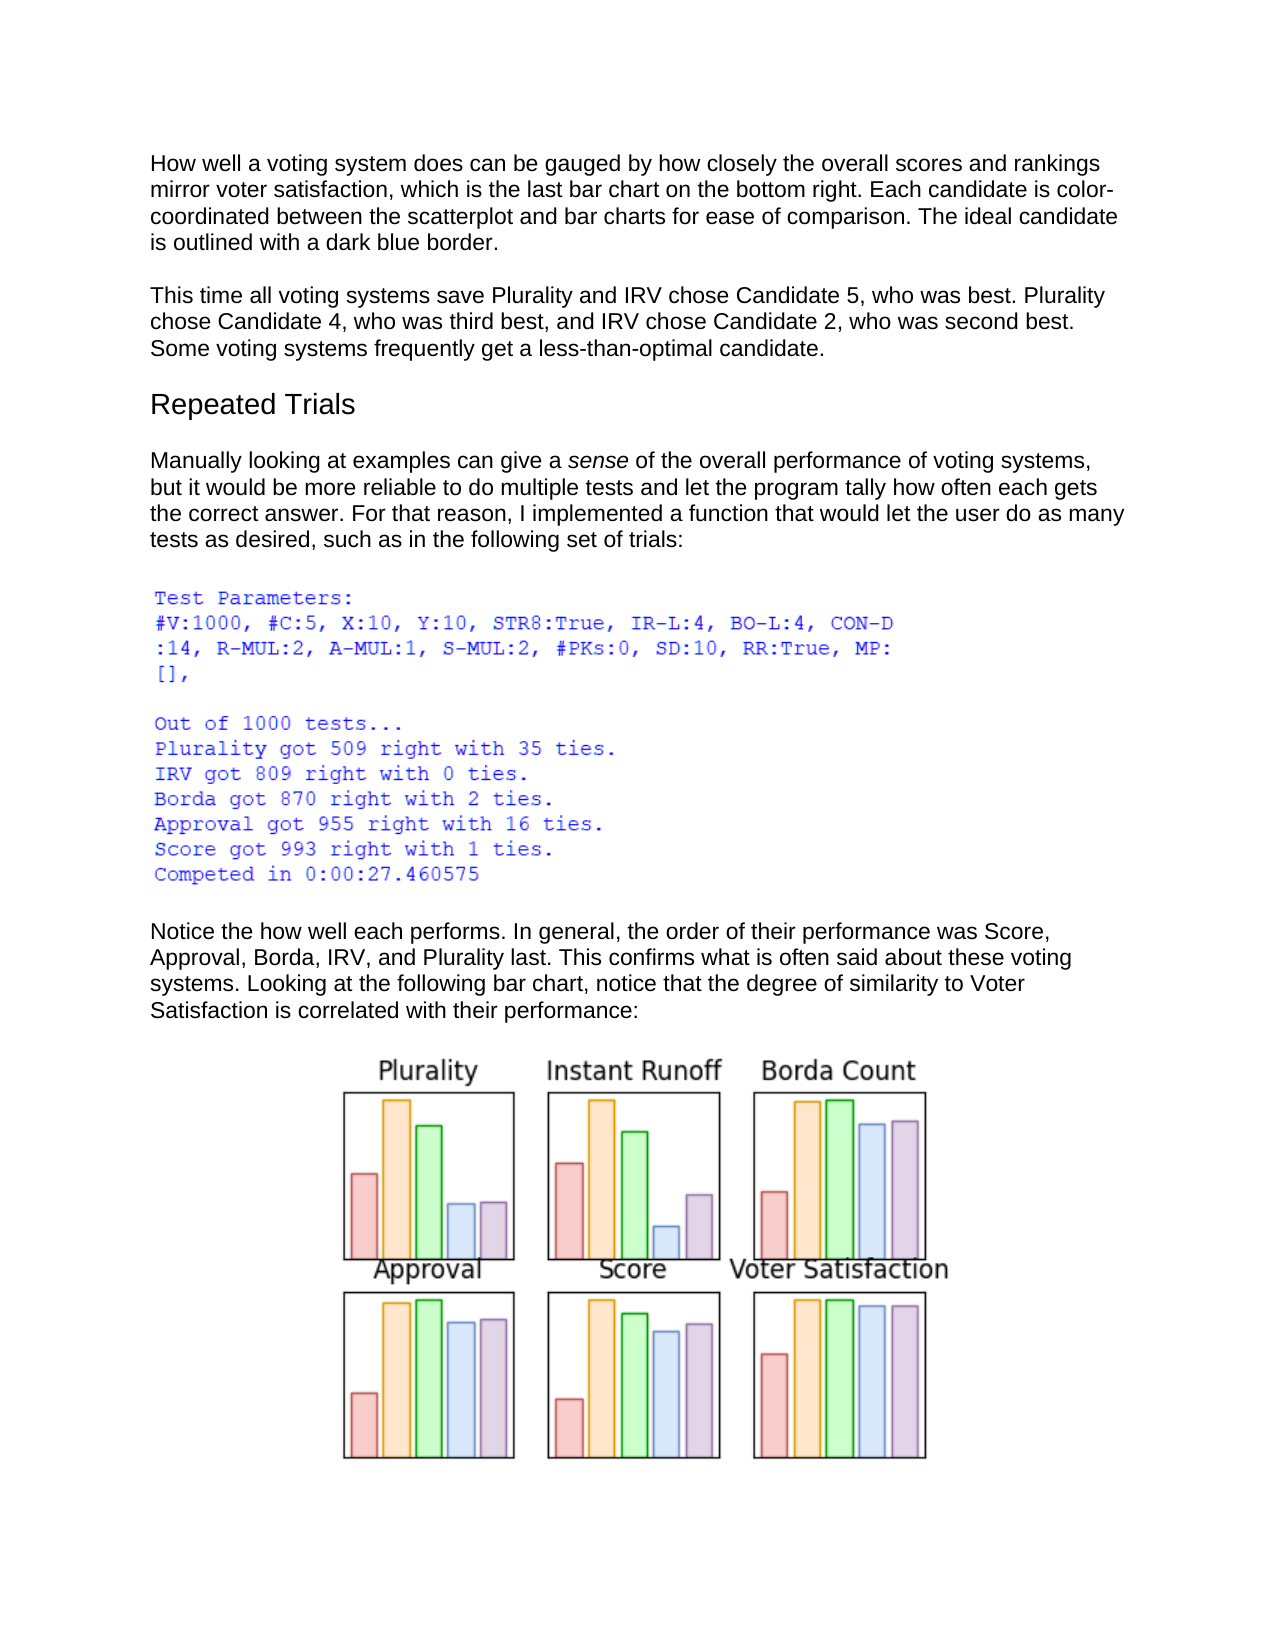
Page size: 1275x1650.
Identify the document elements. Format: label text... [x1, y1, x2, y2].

text Notice the how well each performs. In general, the order of their performance was Score, Approval, Borda, IRV, and Plurality last. This confirms what is often said about these voting systems. Looking at the following bar chart, notice that the degree of similarity to Voter Satisfaction is correlated with their performance: [150, 918, 1125, 1023]
text Manually looking at examples can give a sense of the overall performance of voting systems, but it would be more reliable to do multiple tests and let the program tally how often each gets the correct answer. For that reason, I implemented a function that would let the user do as many tests as desired, such as in the following set of trials: [150, 447, 1125, 552]
text This time all voting systems save Plurality and IRV chose Candidate 5, who was best. Plurality chose Candidate 4, who was third best, and IRV chose Candidate 2, who was second best. Some voting systems frequently get a less-than-optimal candidate. [150, 282, 1125, 361]
text How well a voting system does can be gauged by how closely the overall scores and rankings mirror voter satisfaction, which is the last bar chart on the bottom right. Each candidate is color-coordinated between the scatterplot and bar charts for ease of comparison. The ideal candidate is outlined with a dark blue border. [150, 150, 1125, 255]
text Repeated Trials [150, 387, 1125, 421]
picture [321, 1049, 954, 1463]
picture [150, 578, 901, 892]
